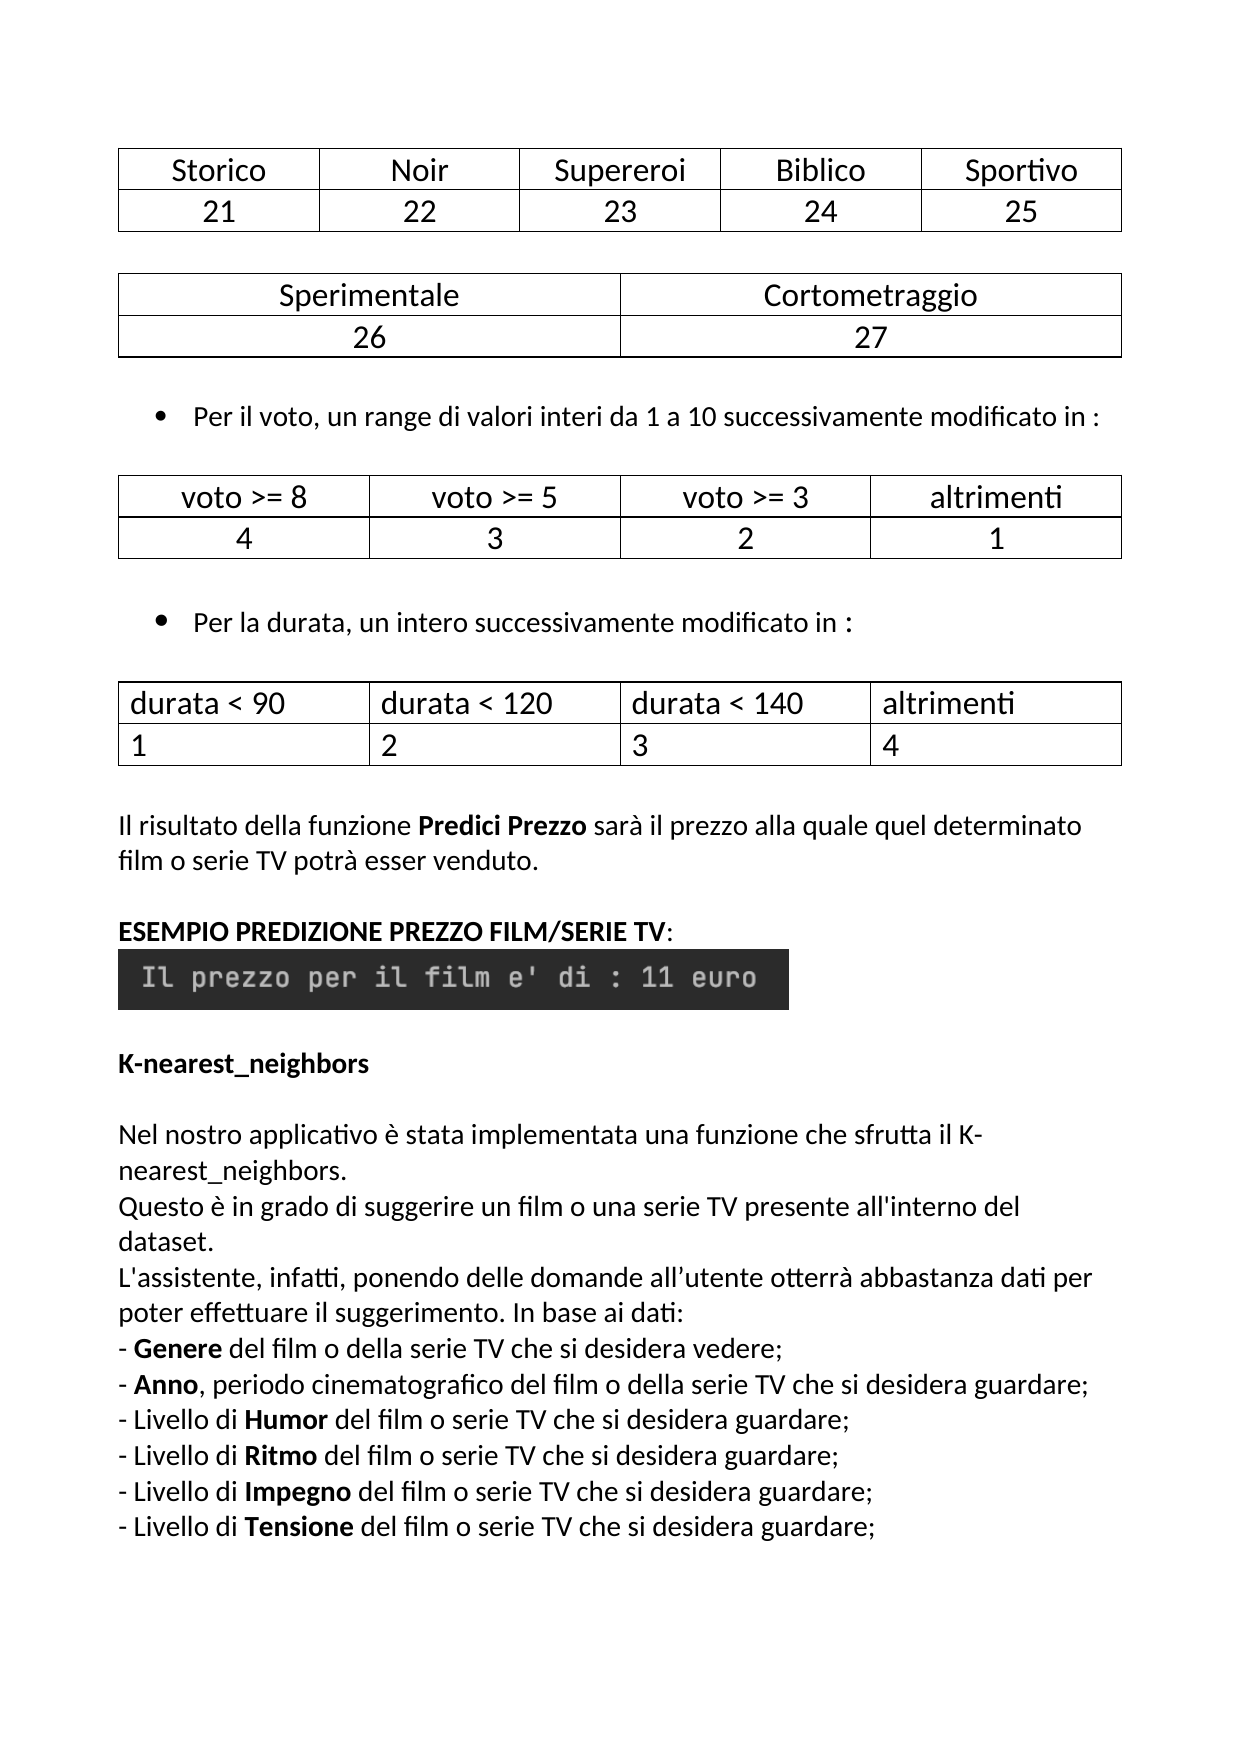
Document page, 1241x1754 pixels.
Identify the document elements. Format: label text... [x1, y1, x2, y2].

table_header Sportivo [922, 149, 1121, 189]
table_cell 3 [621, 724, 870, 765]
table_cell 4 [871, 724, 1121, 765]
table_cell 24 [721, 190, 921, 231]
table_cell 3 [370, 518, 620, 558]
table_header voto >= 8 [119, 476, 369, 516]
table_cell 21 [119, 190, 319, 231]
table_header altrimenti [871, 476, 1121, 516]
table_header voto >= 5 [370, 476, 620, 516]
picture [118, 949, 789, 1010]
table_header durata < 140 [621, 683, 870, 723]
list Per il voto, un range di valori interi da 1 a 10 successivamente modificato in : [156, 398, 1122, 434]
table_header durata < 90 [119, 683, 369, 723]
table_cell 25 [922, 190, 1121, 231]
text Il risultato della funzione Predici Prezzo sarà il prezzo alla quale quel determinato film o serie TV potrà esser venduto. [118, 807, 1122, 878]
table_cell 27 [621, 316, 1121, 356]
table_header Storico [119, 149, 319, 189]
text - Livello di Impegno del film o serie TV che si desidera guardare; [118, 1473, 1122, 1508]
text Questo è in grado di suggerire un film o una serie TV presente all'interno del dataset. [118, 1188, 1122, 1259]
table_cell 2 [370, 724, 620, 765]
table_cell 2 [621, 518, 870, 558]
text K-nearest_neighbors [118, 1045, 1122, 1081]
table_cell 1 [119, 724, 369, 765]
table_cell 1 [871, 518, 1121, 558]
text - Genere del film o della serie TV che si desidera vedere; [118, 1330, 1122, 1366]
text - Livello di Tensione del film o serie TV che si desidera guardare; [118, 1508, 1122, 1544]
table_cell 22 [320, 190, 519, 231]
table_header Cortometraggio [621, 274, 1121, 315]
table_header Sperimentale [119, 274, 620, 315]
table_header altrimenti [871, 683, 1121, 723]
text - Livello di Humor del film o serie TV che si desidera guardare; [118, 1401, 1122, 1437]
table_header durata < 120 [370, 683, 620, 723]
table_cell 23 [520, 190, 720, 231]
text - Anno, periodo cinematografico del film o della serie TV che si desidera guardare; [118, 1366, 1122, 1401]
text L'assistente, infatti, ponendo delle domande all’utente otterrà abbastanza dati per poter effettuare il suggerimento. In base ai dati: [118, 1259, 1122, 1330]
table_header Noir [320, 149, 519, 189]
text - Livello di Ritmo del film o serie TV che si desidera guardare; [118, 1437, 1122, 1473]
table_cell 26 [119, 316, 620, 356]
list Per la durata, un intero successivamente modificato in : [156, 600, 1122, 641]
table_header voto >= 3 [621, 476, 870, 516]
text ESEMPIO PREDIZIONE PREZZO FILM/SERIE TV: [118, 913, 1122, 949]
table_header Biblico [721, 149, 921, 189]
table_header Supereroi [520, 149, 720, 189]
text Nel nostro applicativo è stata implementata una funzione che sfrutta il K-nearest_neighbors. [118, 1116, 1122, 1188]
table_cell 4 [119, 518, 369, 558]
